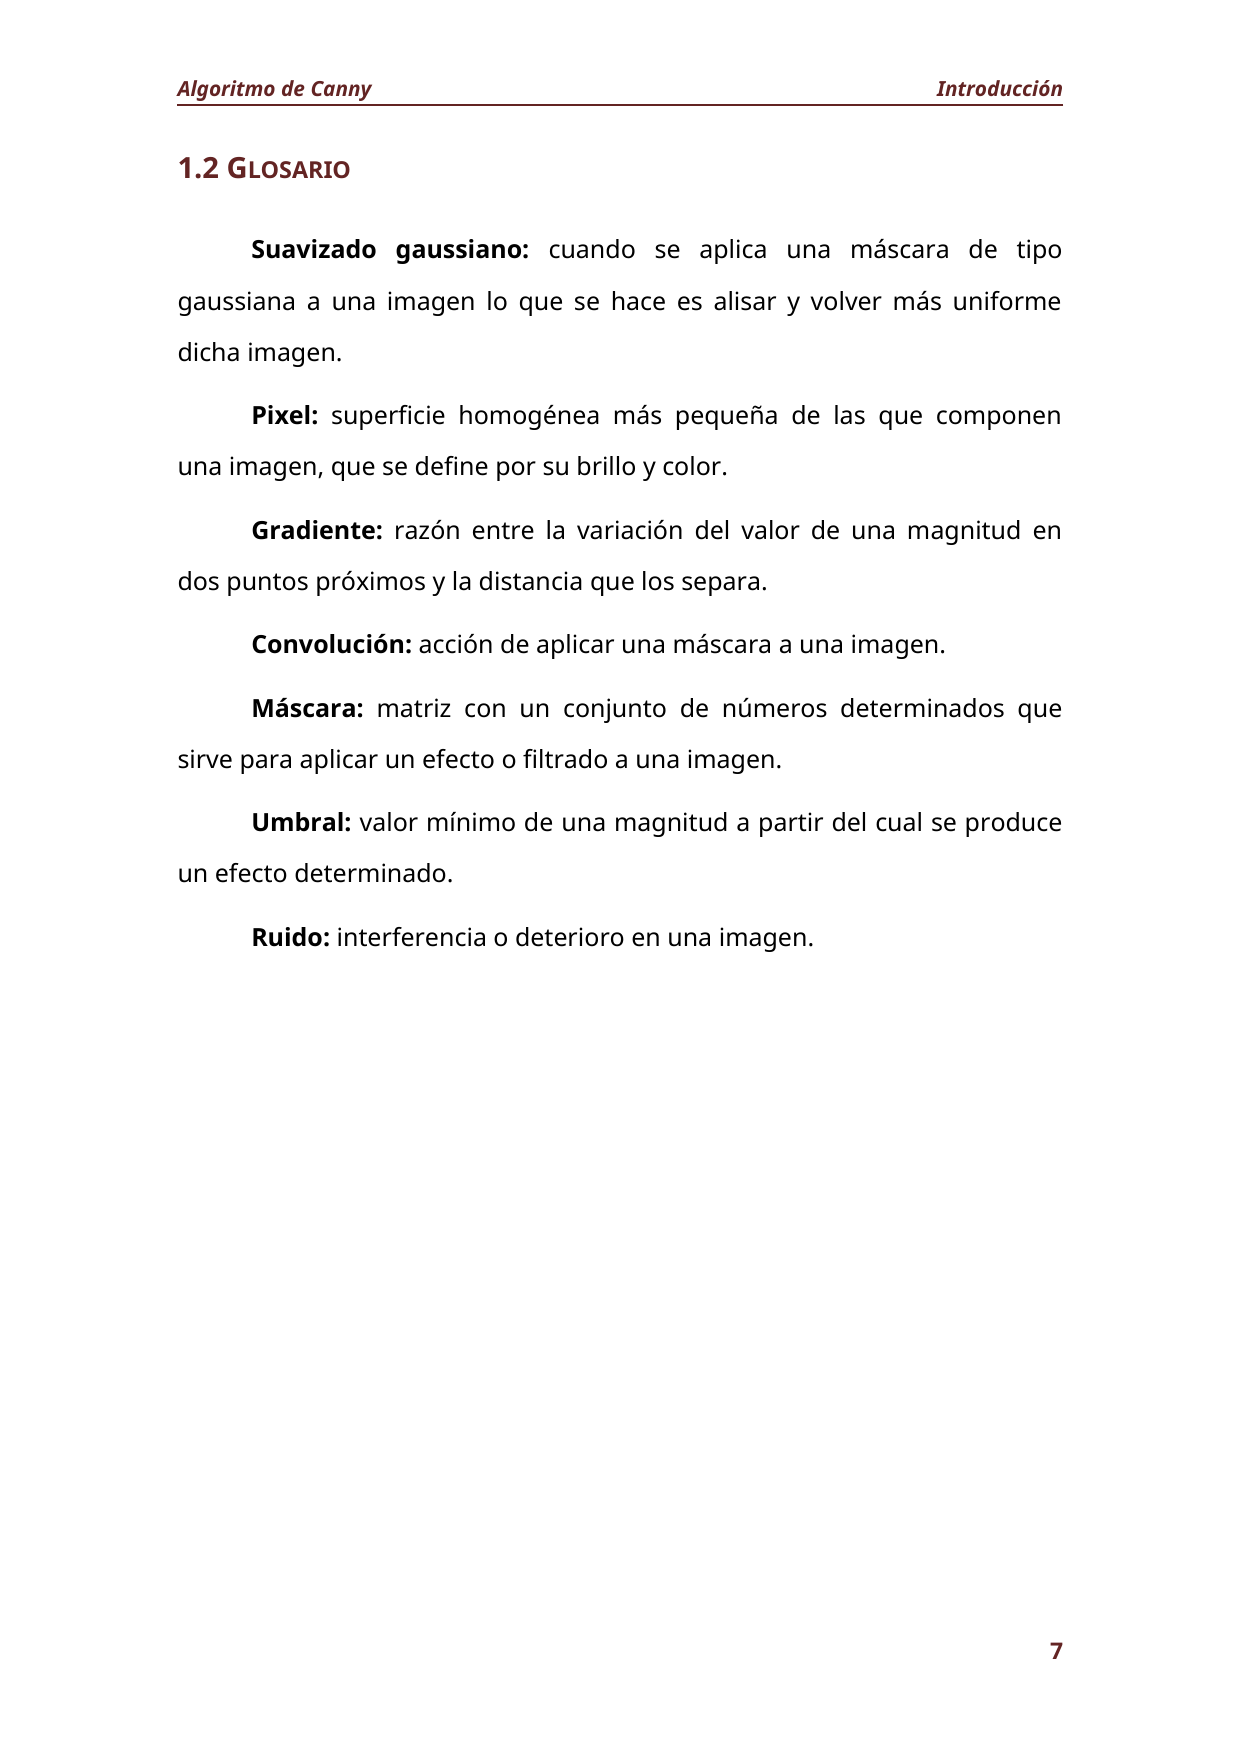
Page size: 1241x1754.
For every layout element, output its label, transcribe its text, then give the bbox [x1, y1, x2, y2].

text Ruido: interferencia o deterioro en una imagen. [177, 920, 1063, 954]
text Máscara: matriz con un conjunto de números determinados que sirve para aplicar un efecto o filtrado a una imagen. [177, 691, 1063, 776]
text Pixel: superficie homogénea más pequeña de las que componen una imagen, que se define por su brillo y color. [177, 398, 1063, 483]
subtitle 1.2 Glosario [177, 148, 1063, 187]
text Suavizado gaussiano: cuando se aplica una máscara de tipo gaussiana a una imagen lo que se hace es alisar y volver más uniforme dicha imagen. [177, 232, 1063, 368]
text Convolución: acción de aplicar una máscara a una imagen. [177, 627, 1063, 661]
text Gradiente: razón entre la variación del valor de una magnitud en dos puntos próximos y la distancia que los separa. [177, 512, 1063, 597]
text Umbral: valor mínimo de una magnitud a partir del cual se produce un efecto determinado. [177, 805, 1063, 890]
